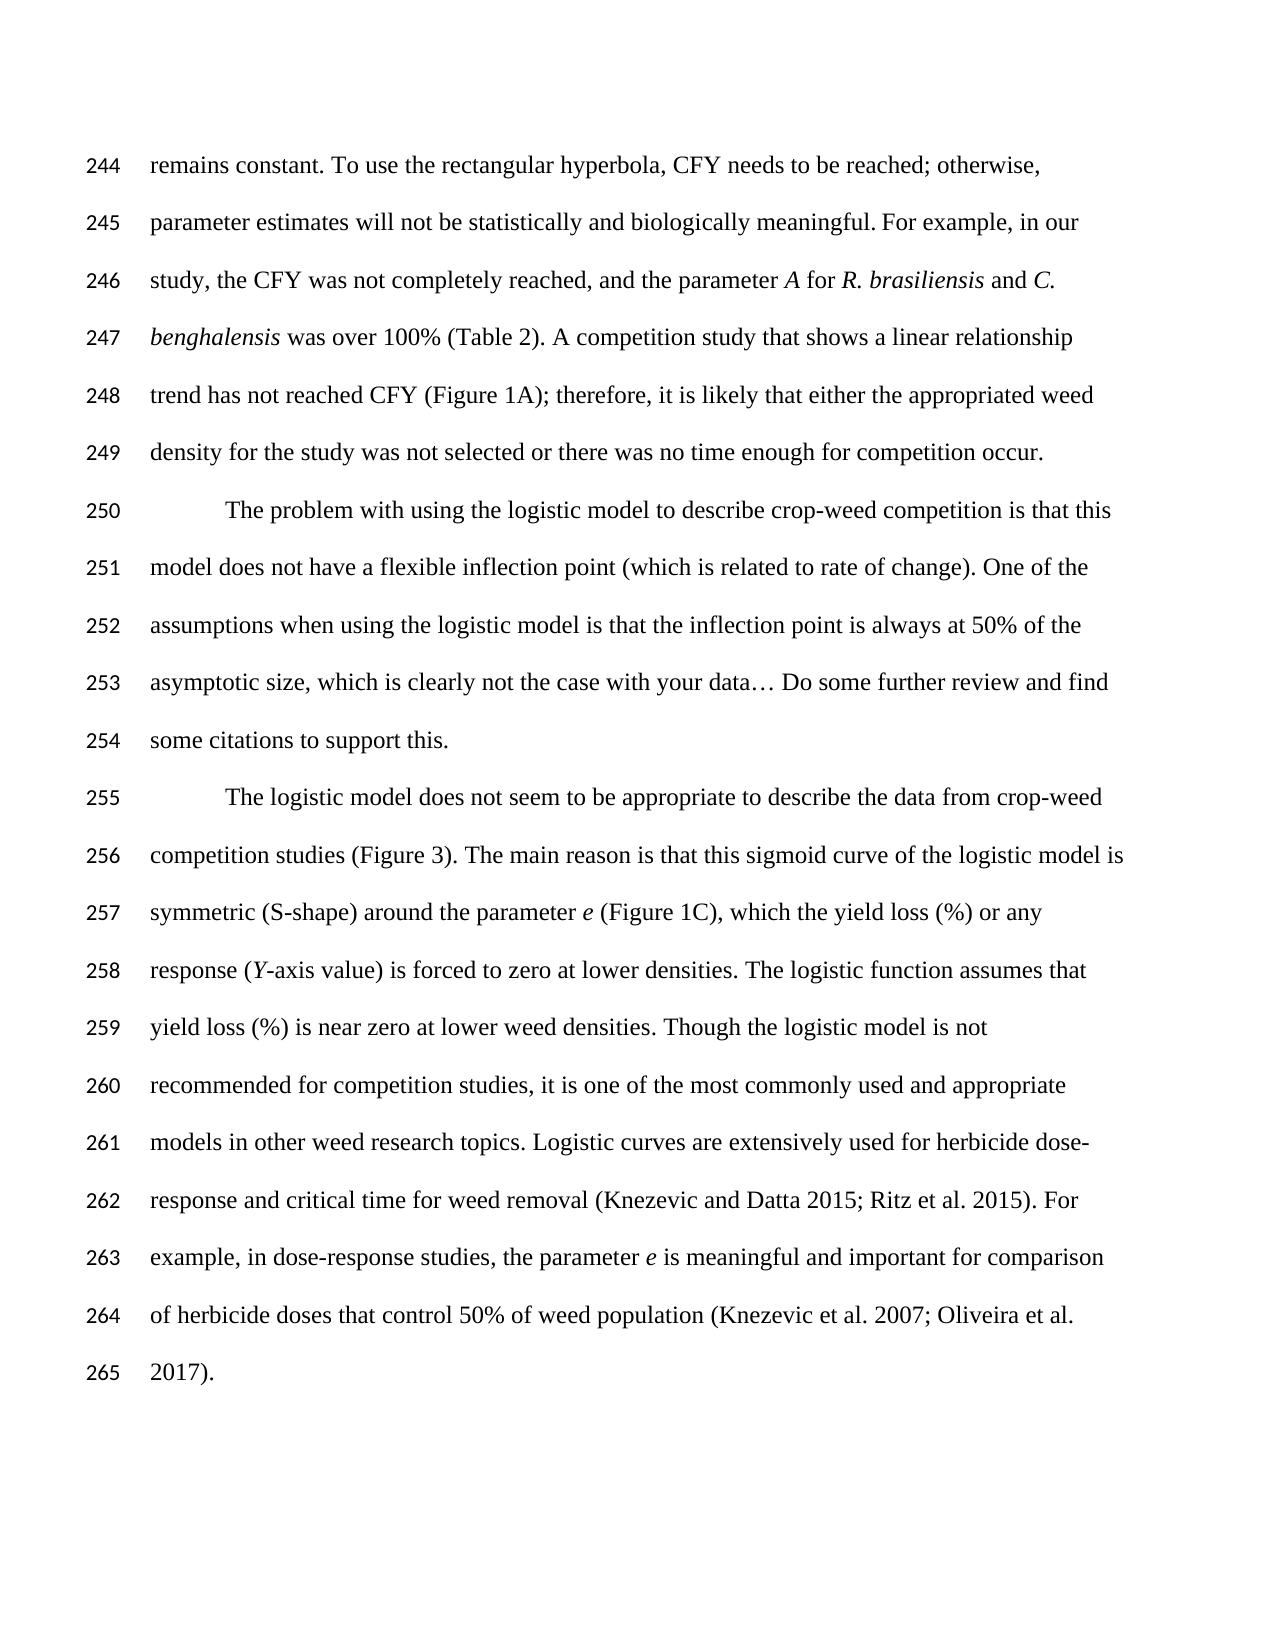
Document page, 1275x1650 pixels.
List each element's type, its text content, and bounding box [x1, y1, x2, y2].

text The logistic model does not seem to be appropriate to describe the data from crop-weed competition studies (Figure 3). The main reason is that this sigmoid curve of the logistic model is symmetric (S-shape) around the parameter e (Figure 1C), which the yield loss (%) or any response (Y-axis value) is forced to zero at lower densities. The logistic function assumes that yield loss (%) is near zero at lower weed densities. Though the logistic model is not recommended for competition studies, it is one of the most commonly used and appropriate models in other weed research topics. Logistic curves are extensively used for herbicide dose-response and critical time for weed removal (Knezevic and Datta 2015; Ritz et al. 2015). For example, in dose-response studies, the parameter e is meaningful and important for comparison of herbicide doses that control 50% of weed population (Knezevic et al. 2007; Oliveira et al. 2017). [150, 782, 1125, 1386]
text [150, 150, 1125, 466]
text The problem with using the logistic model to describe crop-weed competition is that this model does not have a flexible inflection point (which is related to rate of change). One of the assumptions when using the logistic model is that the inflection point is always at 50% of the asymptotic size, which is clearly not the case with your data… Do some further review and find some citations to support this. [150, 495, 1125, 754]
